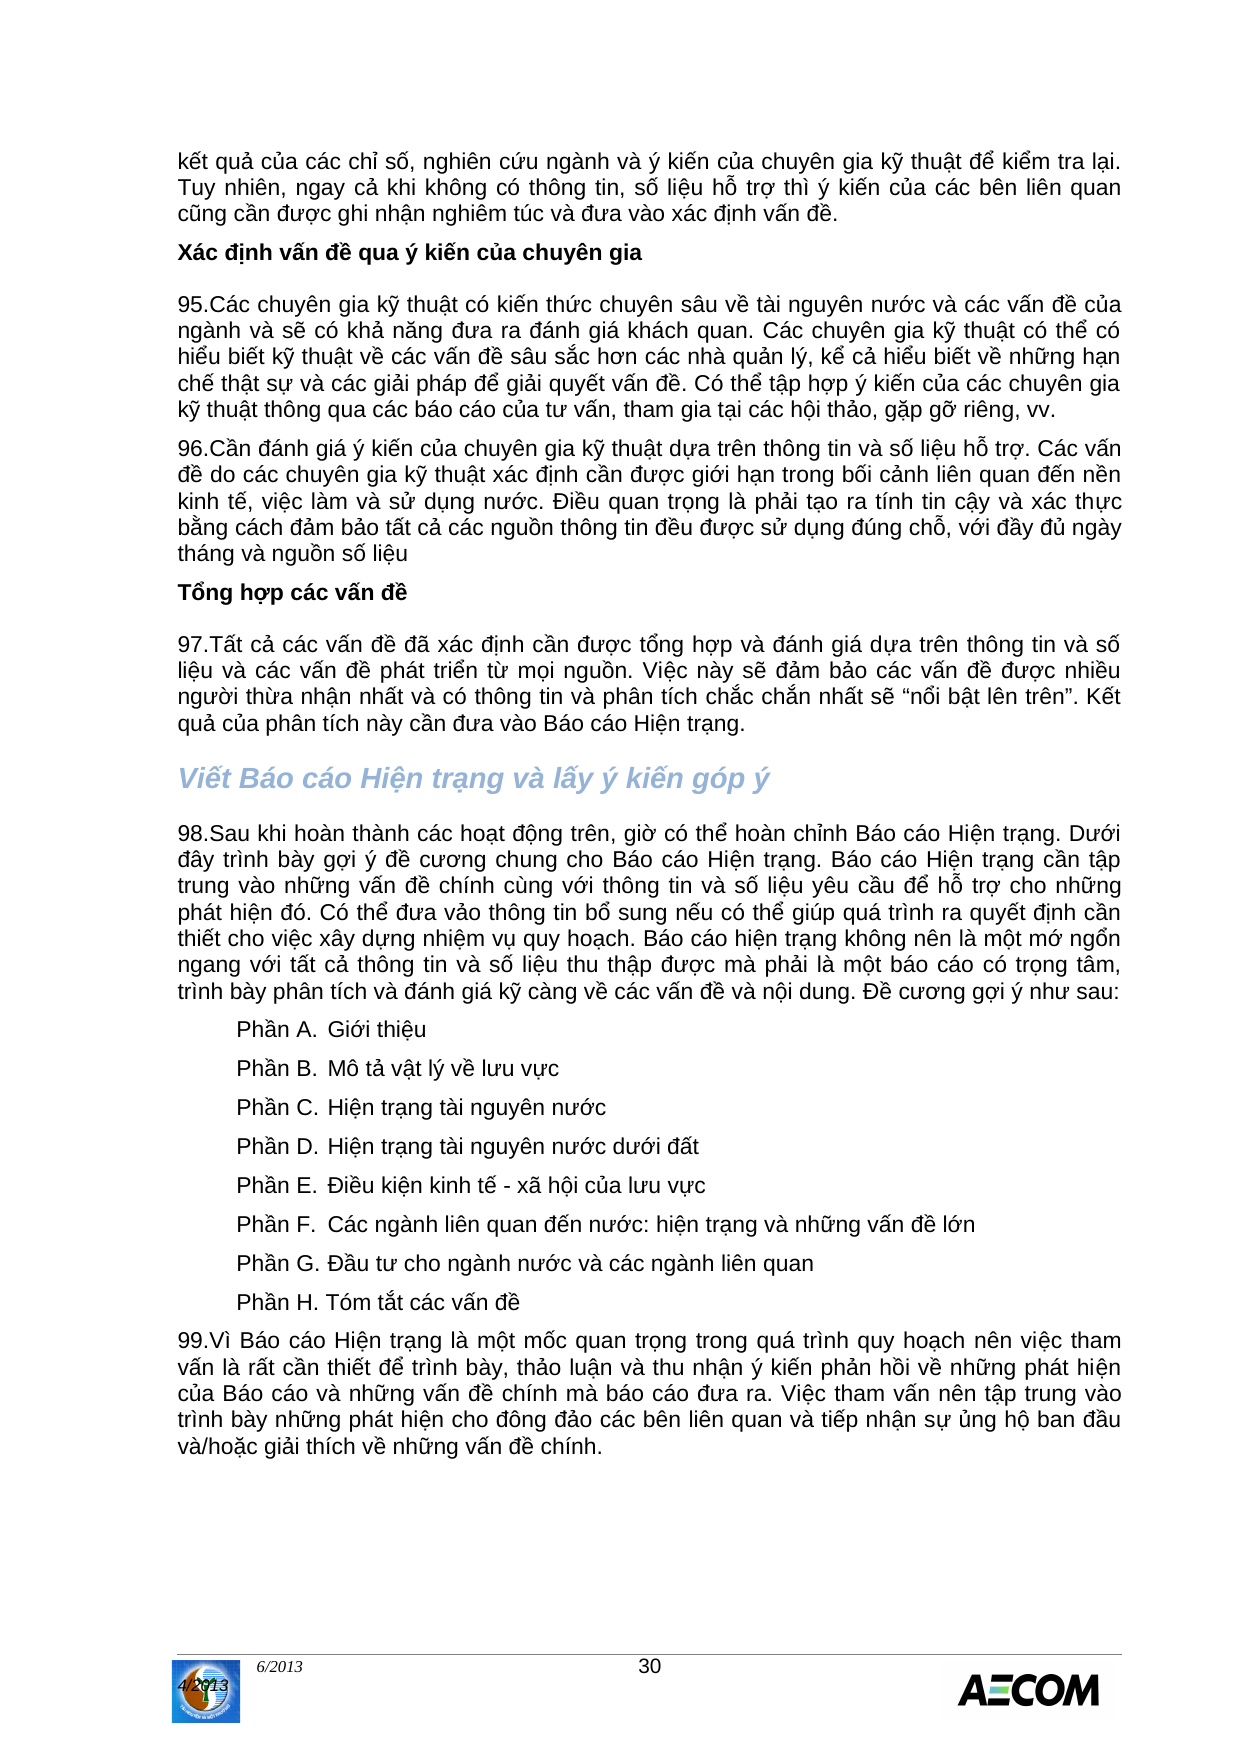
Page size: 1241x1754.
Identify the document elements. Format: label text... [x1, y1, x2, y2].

subtitle Viết Báo cáo Hiện trạng và lấy ý kiến góp ý [177, 761, 1122, 794]
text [177, 148, 1122, 227]
list Phần D. Hiện trạng tài nguyên nước dưới đất [236, 1133, 1122, 1159]
list Phần G. Đầu tư cho ngành nước và các ngành liên quan [236, 1249, 1122, 1276]
list Phần B. Mô tả vật lý về lưu vực [236, 1055, 1122, 1082]
picture [171, 1660, 241, 1723]
text Sau khi hoàn thành các hoạt động trên, giờ có thể hoàn chỉnh Báo cáo Hiện trạng. Dưới đây trình bày gợi ý đề cương chung cho Báo cáo Hiện trạng. Báo cáo Hiện trạng cần tập trung vào những vấn đề chính cùng với thông tin và số liệu yêu cầu để hỗ trợ cho những phát hiện đó. Có thể đưa vảo thông tin bổ sung nếu có thể giúp quá trình ra quyết định cần thiết cho việc xây dựng nhiệm vụ quy hoạch. Báo cáo hiện trạng không nên là một mớ ngổn ngang với tất cả thông tin và số liệu thu thập được mà phải là một báo cáo có trọng tâm, trình bày phân tích và đánh giá kỹ càng về các vấn đề và nội dung. Đề cương gợi ý như sau: [177, 819, 1122, 1004]
list Phần C. Hiện trạng tài nguyên nước [236, 1094, 1122, 1121]
subtitle Tổng hợp các vấn đề [177, 579, 1122, 606]
picture [942, 1659, 1114, 1721]
list Phần E. Điều kiện kinh tế - xã hội của lưu vực [236, 1172, 1122, 1198]
text Tất cả các vấn đề đã xác định cần được tổng hợp và đánh giá dựa trên thông tin và số liệu và các vấn đề phát triển từ mọi nguồn. Việc này sẽ đảm bảo các vấn đề được nhiều người thừa nhận nhất và có thông tin và phân tích chắc chắn nhất sẽ “nổi bật lên trên”. Kết quả của phân tích này cần đưa vào Báo cáo Hiện trạng. [177, 631, 1122, 736]
text Các chuyên gia kỹ thuật có kiến thức chuyên sâu về tài nguyên nước và các vấn đề của ngành và sẽ có khả năng đưa ra đánh giá khách quan. Các chuyên gia kỹ thuật có thể có hiểu biết kỹ thuật về các vấn đề sâu sắc hơn các nhà quản lý, kể cả hiểu biết về những hạn chế thật sự và các giải pháp để giải quyết vấn đề. Có thể tập hợp ý kiến của các chuyên gia kỹ thuật thông qua các báo cáo của tư vấn, tham gia tại các hội thảo, gặp gỡ riêng, vv. [177, 291, 1122, 422]
list Phần H. Tóm tắt các vấn đề [236, 1288, 1122, 1315]
text Vì Báo cáo Hiện trạng là một mốc quan trọng trong quá trình quy hoạch nên việc tham vấn là rất cần thiết để trình bày, thảo luận và thu nhận ý kiến phản hồi về những phát hiện của Báo cáo và những vấn đề chính mà báo cáo đưa ra. Việc tham vấn nên tập trung vào trình bày những phát hiện cho đông đảo các bên liên quan và tiếp nhận sự ủng hộ ban đầu và/hoặc giải thích về những vấn đề chính. [177, 1327, 1122, 1459]
subtitle Xác định vấn đề qua ý kiến của chuyên gia [177, 239, 1122, 266]
list Phần A. Giới thiệu [236, 1016, 1122, 1043]
list Phần F. Các ngành liên quan đến nước: hiện trạng và những vấn đề lớn [236, 1211, 1122, 1237]
text Cần đánh giá ý kiến của chuyên gia kỹ thuật dựa trên thông tin và số liệu hỗ trợ. Các vấn đề do các chuyên gia kỹ thuật xác định cần được giới hạn trong bối cảnh liên quan đến nền kinh tế, việc làm và sử dụng nước. Điều quan trọng là phải tạo ra tính tin cậy và xác thực bằng cách đảm bảo tất cả các nguồn thông tin đều được sử dụng đúng chỗ, với đầy đủ ngày tháng và nguồn số liệu [177, 435, 1122, 567]
